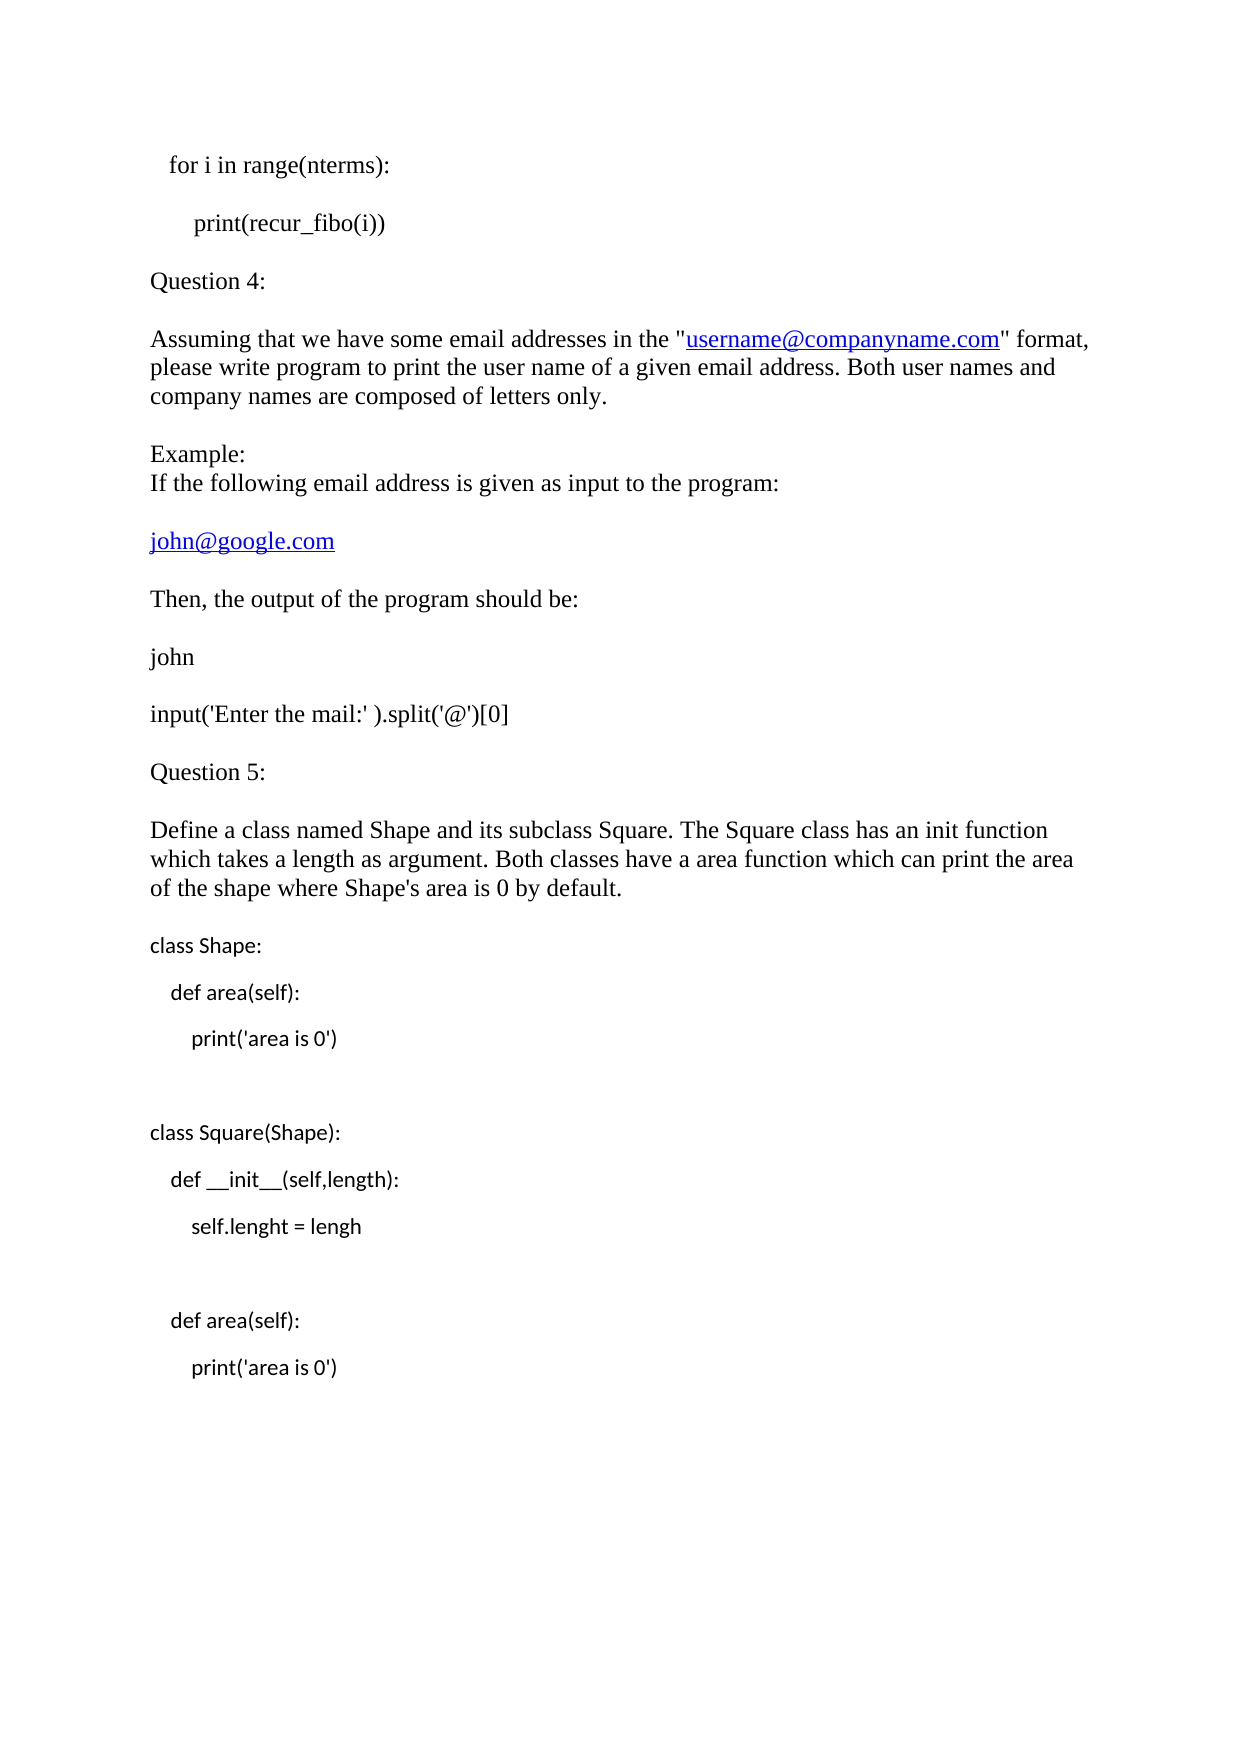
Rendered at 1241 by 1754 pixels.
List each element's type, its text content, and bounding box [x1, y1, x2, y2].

text def __init__(self,length): [150, 1165, 1090, 1193]
text john [150, 642, 1090, 670]
text print(recur_fibo(i)) [150, 208, 1090, 237]
text input('Enter the mail:' ).split('@')[0] [150, 699, 1090, 728]
text Example: If the following email address is given as input to the program: [150, 439, 1090, 497]
text Then, the output of the program should be: [150, 584, 1090, 612]
text for i in range(nterms): [150, 150, 1090, 179]
text john@google.com [150, 526, 1090, 554]
text print('area is 0') [150, 1024, 1090, 1053]
text def area(self): [150, 1306, 1090, 1334]
text class Square(Shape): [150, 1118, 1090, 1146]
text Question 5: [150, 757, 1090, 786]
text class Shape: [150, 931, 1090, 959]
text print('area is 0') [150, 1353, 1090, 1381]
text Define a class named Shape and its subclass Square. The Square class has an init function which takes a length as argument. Both classes have a area function which can print the area of the shape where Shape's area is 0 by default. [150, 815, 1090, 902]
text Assuming that we have some email addresses in the "username@companyname.com" format, please write program to print the user name of a given email address. Both user names and company names are composed of letters only. [150, 324, 1090, 410]
text def area(self): [150, 978, 1090, 1006]
text self.lenght = lengh [150, 1212, 1090, 1240]
text Question 4: [150, 266, 1090, 294]
